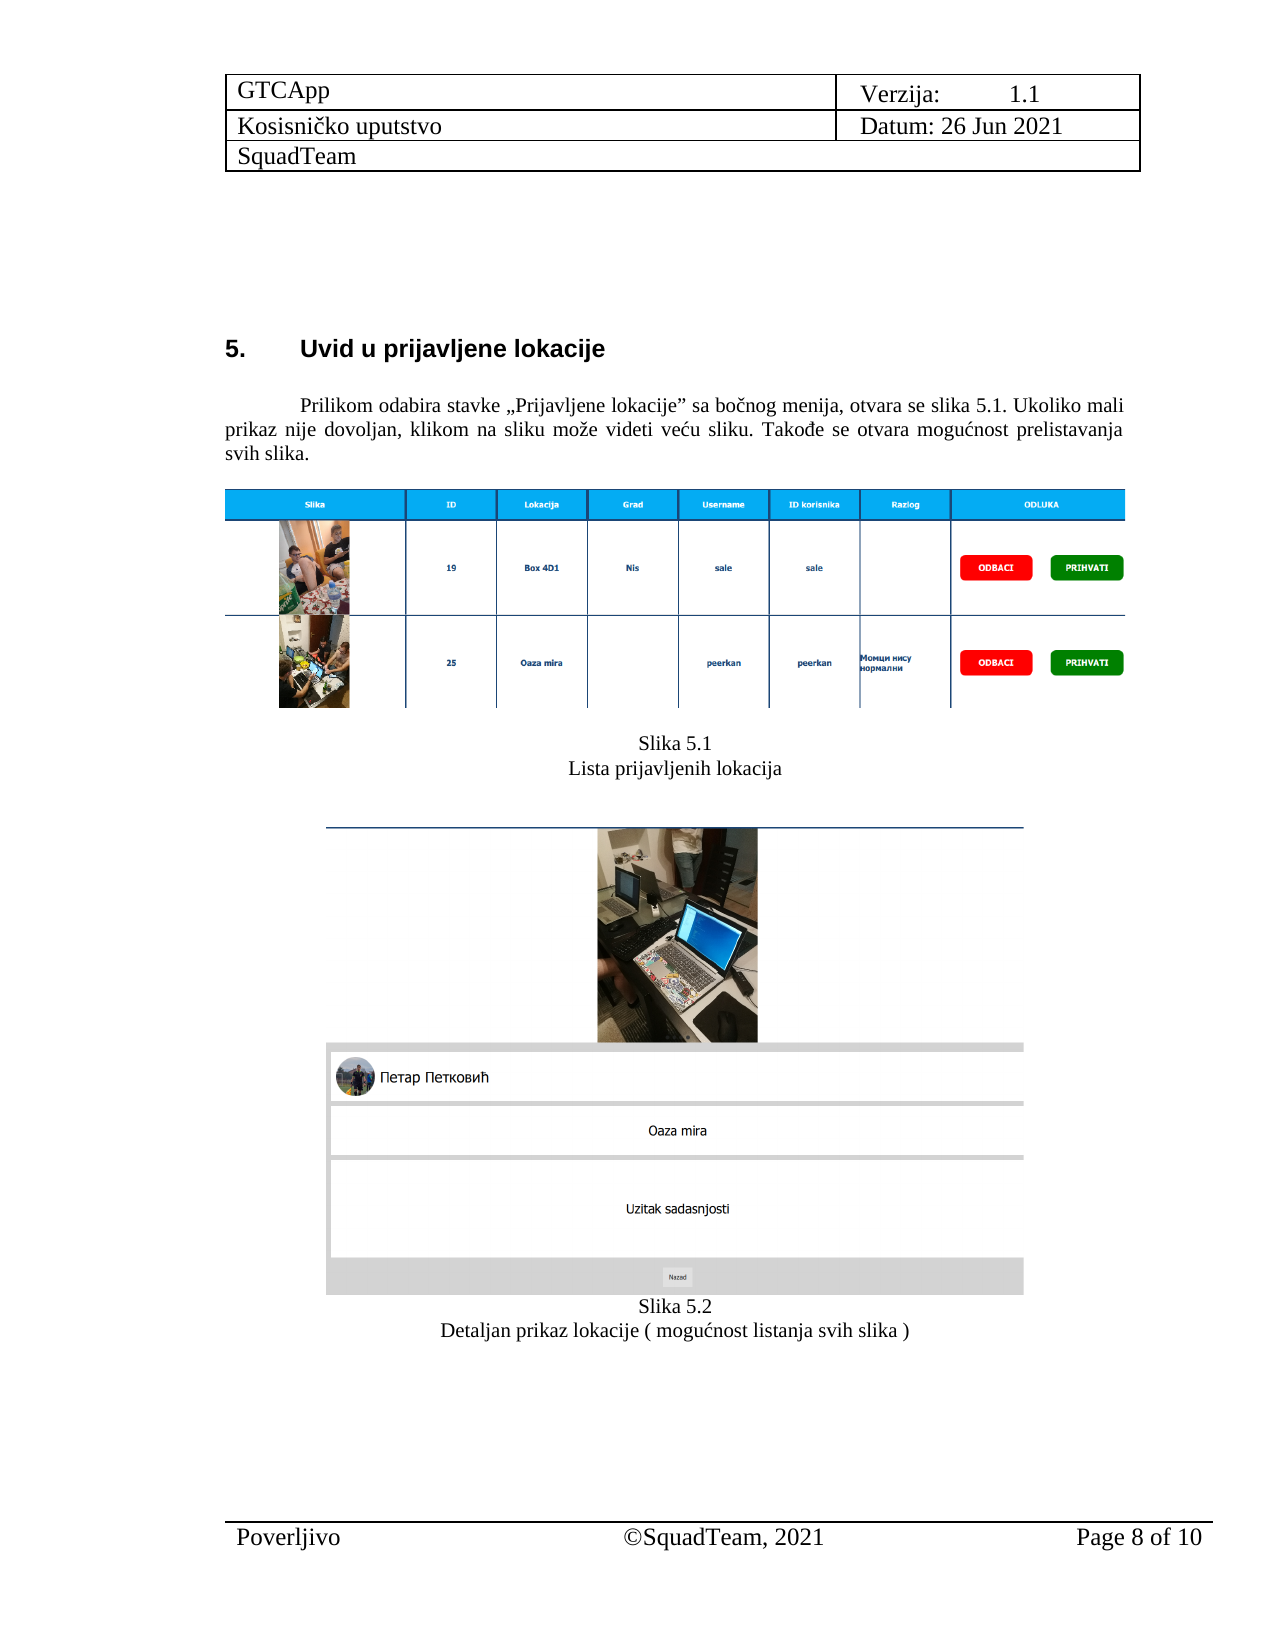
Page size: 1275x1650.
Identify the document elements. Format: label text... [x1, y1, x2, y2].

text Slika 5.1 [225, 731, 1125, 755]
picture [326, 827, 1024, 1295]
picture [723, 503, 744, 507]
picture [225, 489, 1125, 708]
text Lista prijavljenih lokacija [225, 755, 1125, 779]
text Slika 5.2 [225, 1294, 1125, 1318]
picture [896, 503, 908, 507]
picture [908, 503, 919, 509]
text Prilikom odabira stavke „Prijavljene lokacije” sa bočnog menija, otvara se slika 5.1. Ukoliko mali prikaz nije dovoljan, klikom na sliku može videti veću sliku. Takođe se otvara mogućnost prelistavanja svih slika. [225, 393, 1125, 465]
picture [707, 503, 717, 507]
text Detaljan prikaz lokacije ( mogućnost listanja svih slika ) [225, 1318, 1125, 1342]
subtitle Uvid u prijavljene lokacije [225, 334, 1125, 363]
picture [308, 502, 318, 507]
